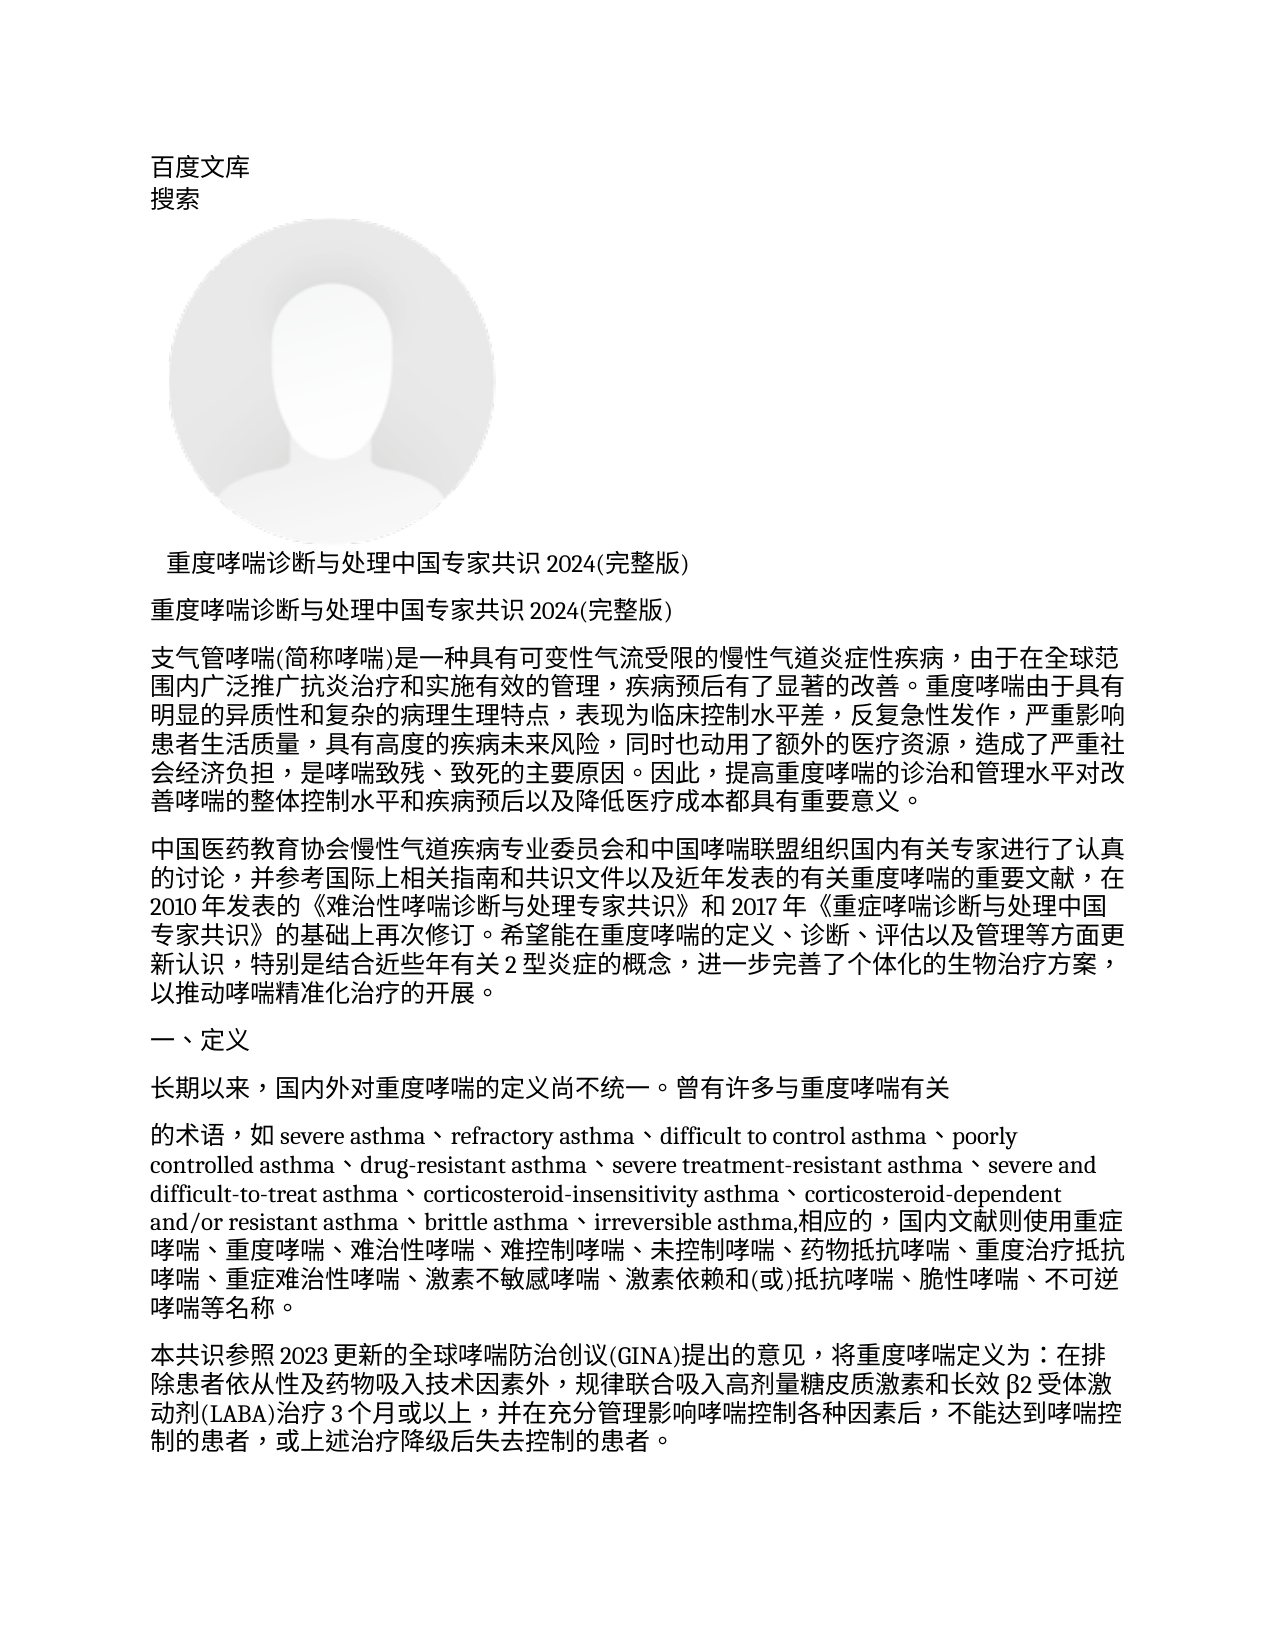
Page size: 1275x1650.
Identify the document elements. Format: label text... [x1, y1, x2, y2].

text 重度哮喘诊断与处理中国专家共识2024(完整版) [150, 597, 1125, 626]
picture [168, 218, 496, 546]
text 搜索 [150, 186, 1125, 215]
text 的术语，如severe asthma、refractory asthma、difficult to control asthma、poorly controlled asthma、drug-resistant asthma、severe treatment-resistant asthma、severe and difficult-to-treat asthma、corticosteroid-insensitivity asthma、corticosteroid-dependent and/or resistant asthma、brittle asthma、irreversible asthma,相应的，国内文献则使用重症哮喘、重度哮喘、难治性哮喘、难控制哮喘、未控制哮喘、药物抵抗哮喘、重度治疗抵抗哮喘、重症难治性哮喘、激素不敏感哮喘、激素依赖和(或)抵抗哮喘、脆性哮喘、不可逆哮喘等名称。 [150, 1122, 1125, 1323]
text 支气管哮喘(简称哮喘)是一种具有可变性气流受限的慢性气道炎症性疾病，由于在全球范围内广泛推广抗炎治疗和实施有效的管理，疾病预后有了显著的改善。重度哮喘由于具有明显的异质性和复杂的病理生理特点，表现为临床控制水平差，反复急性发作，严重影响患者生活质量，具有高度的疾病未来风险，同时也动用了额外的医疗资源，造成了严重社会经济负担，是哮喘致残、致死的主要原因。因此，提高重度哮喘的诊治和管理水平对改善哮喘的整体控制水平和疾病预后以及降低医疗成本都具有重要意义。 [150, 644, 1125, 817]
text 长期以来，国内外对重度哮喘的定义尚不统一。曾有许多与重度哮喘有关 [150, 1074, 1125, 1103]
text 百度文库 [150, 154, 1125, 182]
text 本共识参照2023更新的全球哮喘防治创议(GINA)提出的意见，将重度哮喘定义为：在排除患者依从性及药物吸入技术因素外，规律联合吸入高剂量糖皮质激素和长效β2受体激动剂(LABA)治疗3个月或以上，并在充分管理影响哮喘控制各种因素后，不能达到哮喘控制的患者，或上述治疗降级后失去控制的患者。 [150, 1342, 1125, 1457]
text 中国医药教育协会慢性气道疾病专业委员会和中国哮喘联盟组织国内有关专家进行了认真的讨论，并参考国际上相关指南和共识文件以及近年发表的有关重度哮喘的重要文献，在2010年发表的《难治性哮喘诊断与处理专家共识》和2017年《重症哮喘诊断与处理中国专家共识》的基础上再次修订。希望能在重度哮喘的定义、诊断、评估以及管理等方面更新认识，特别是结合近些年有关2型炎症的概念，进一步完善了个体化的生物治疗方案，以推动哮喘精准化治疗的开展。 [150, 836, 1125, 1008]
text 一、定义 [150, 1027, 1125, 1056]
text 重度哮喘诊断与处理中国专家共识2024(完整版) [150, 549, 1125, 578]
